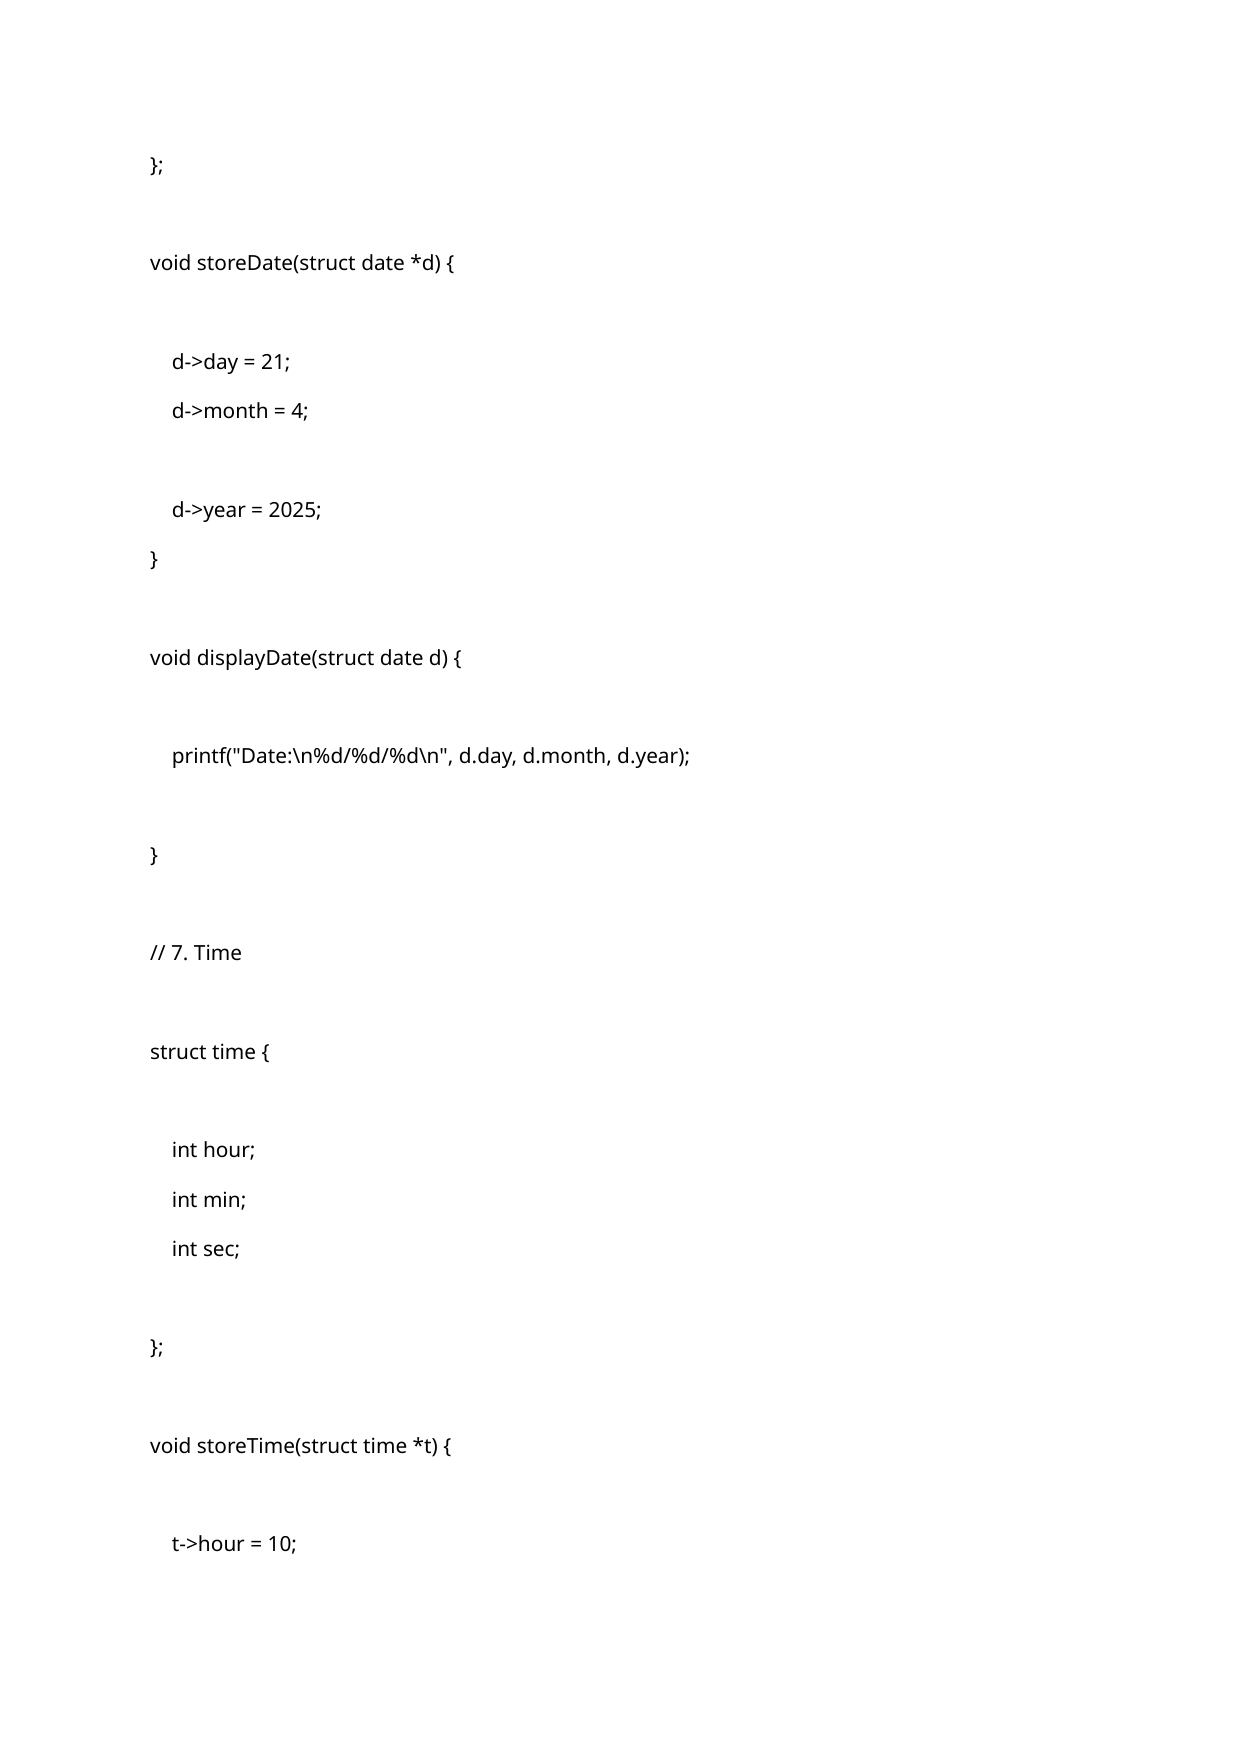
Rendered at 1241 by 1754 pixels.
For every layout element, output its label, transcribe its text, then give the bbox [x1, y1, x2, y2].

text t->hour = 10; [150, 1529, 1090, 1558]
text int hour; [150, 1135, 1090, 1164]
text }; [150, 150, 1090, 178]
text // 7. Time [150, 938, 1090, 967]
text d->month = 4; [150, 396, 1090, 425]
text }; [150, 1332, 1090, 1361]
text } [150, 544, 1090, 573]
text d->year = 2025; [150, 495, 1090, 523]
text printf("Date:\n%d/%d/%d\n", d.day, d.month, d.year); [150, 741, 1090, 770]
text } [150, 840, 1090, 868]
text void storeTime(struct time *t) { [150, 1431, 1090, 1459]
text struct time { [150, 1037, 1090, 1065]
text d->day = 21; [150, 347, 1090, 376]
text int sec; [150, 1234, 1090, 1262]
text int min; [150, 1185, 1090, 1213]
text void displayDate(struct date d) { [150, 643, 1090, 671]
text void storeDate(struct date *d) { [150, 248, 1090, 277]
